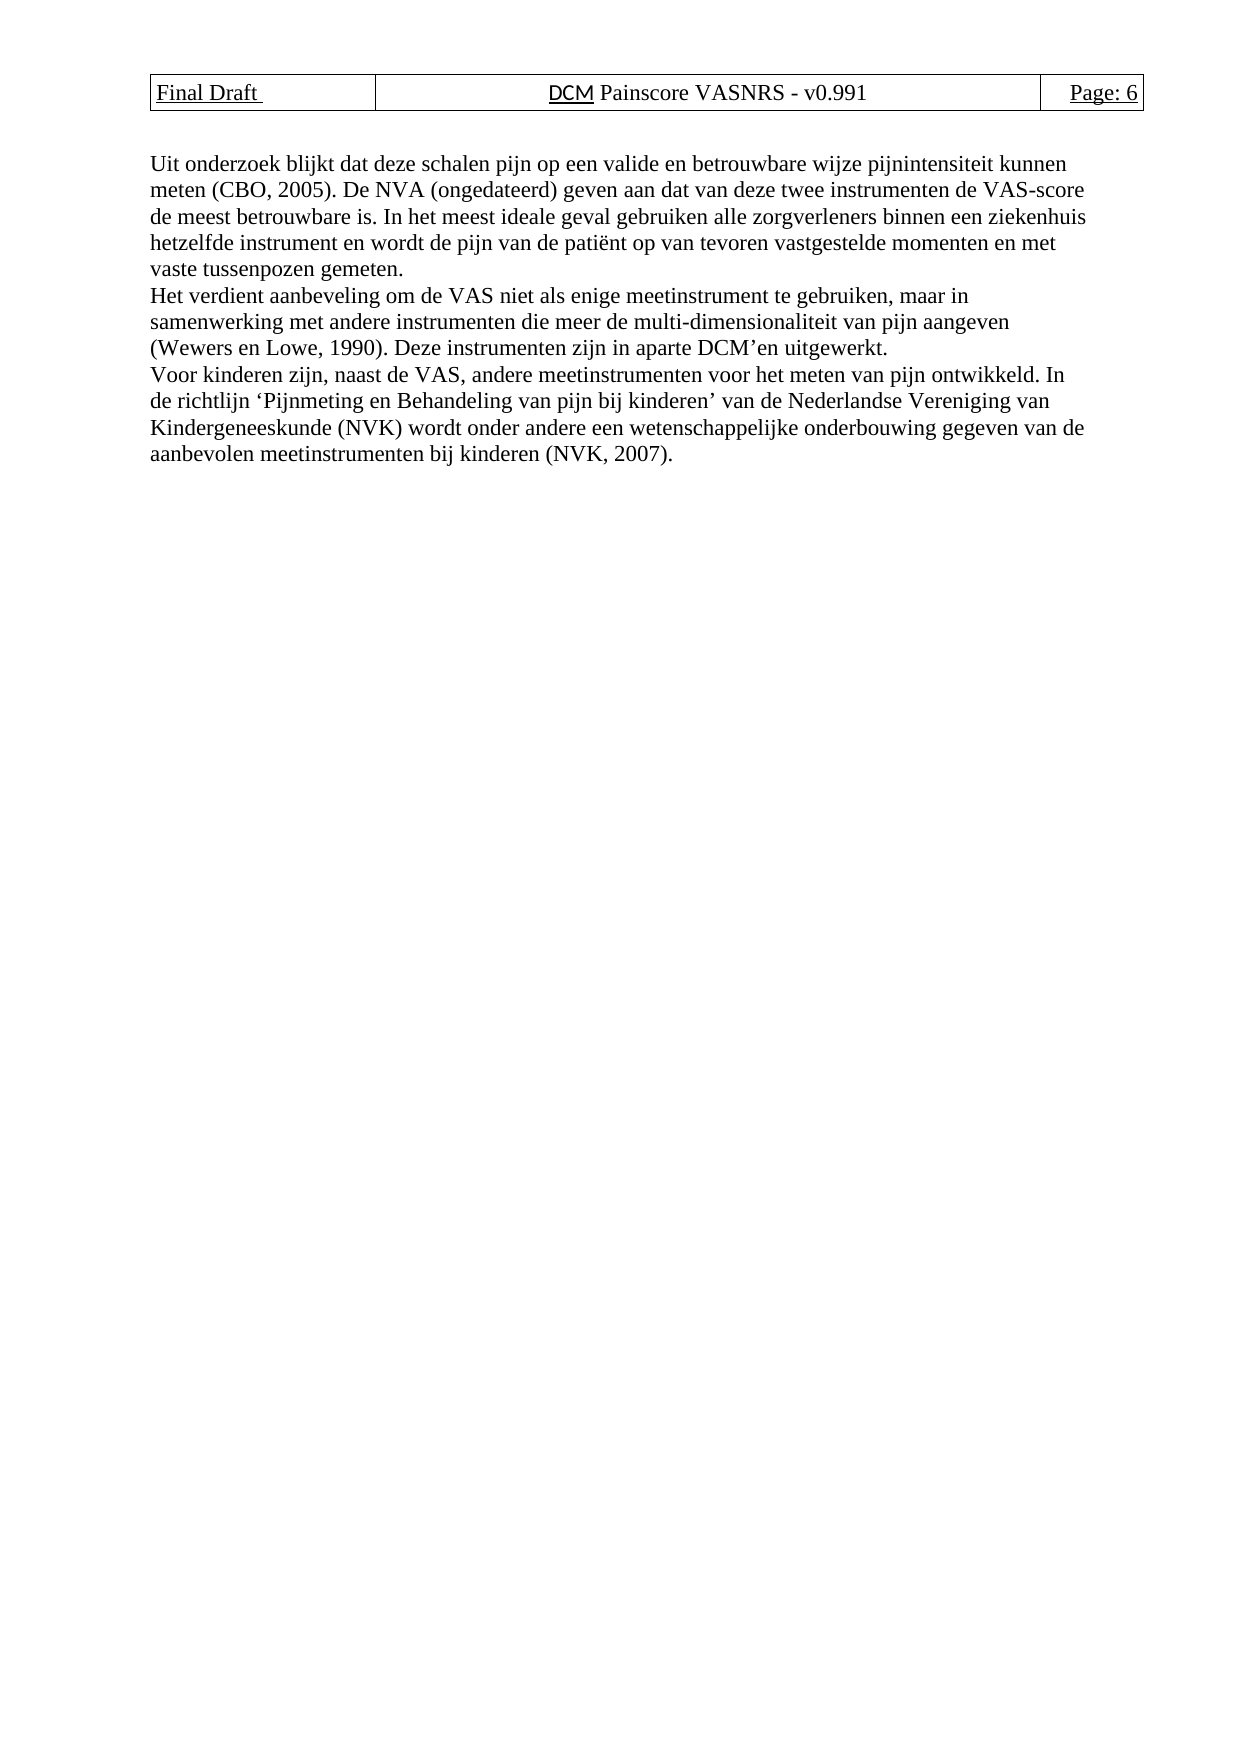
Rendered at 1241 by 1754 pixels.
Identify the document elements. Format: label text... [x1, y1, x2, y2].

text Voor kinderen zijn, naast de VAS, andere meetinstrumenten voor het meten van pijn ontwikkeld. In de richtlijn ‘Pijnmeting en Behandeling van pijn bij kinderen’ van de Nederlandse Vereniging van Kindergeneeskunde (NVK) wordt onder andere een wetenschappelijke onderbouwing gegeven van de aanbevolen meetinstrumenten bij kinderen (NVK, 2007). [150, 361, 1090, 466]
text Uit onderzoek blijkt dat deze schalen pijn op een valide en betrouwbare wijze pijnintensiteit kunnen meten (CBO, 2005). De NVA (ongedateerd) geven aan dat van deze twee instrumenten de VAS-score de meest betrouwbare is. In het meest ideale geval gebruiken alle zorgverleners binnen een ziekenhuis hetzelfde instrument en wordt de pijn van de patiënt op van tevoren vastgestelde momenten en met vaste tussenpozen gemeten. [150, 150, 1090, 282]
text Het verdient aanbeveling om de VAS niet als enige meetinstrument te gebruiken, maar in samenwerking met andere instrumenten die meer de multi-dimensionaliteit van pijn aangeven (Wewers en Lowe, 1990). Deze instrumenten zijn in aparte DCM’en uitgewerkt. [150, 282, 1090, 361]
